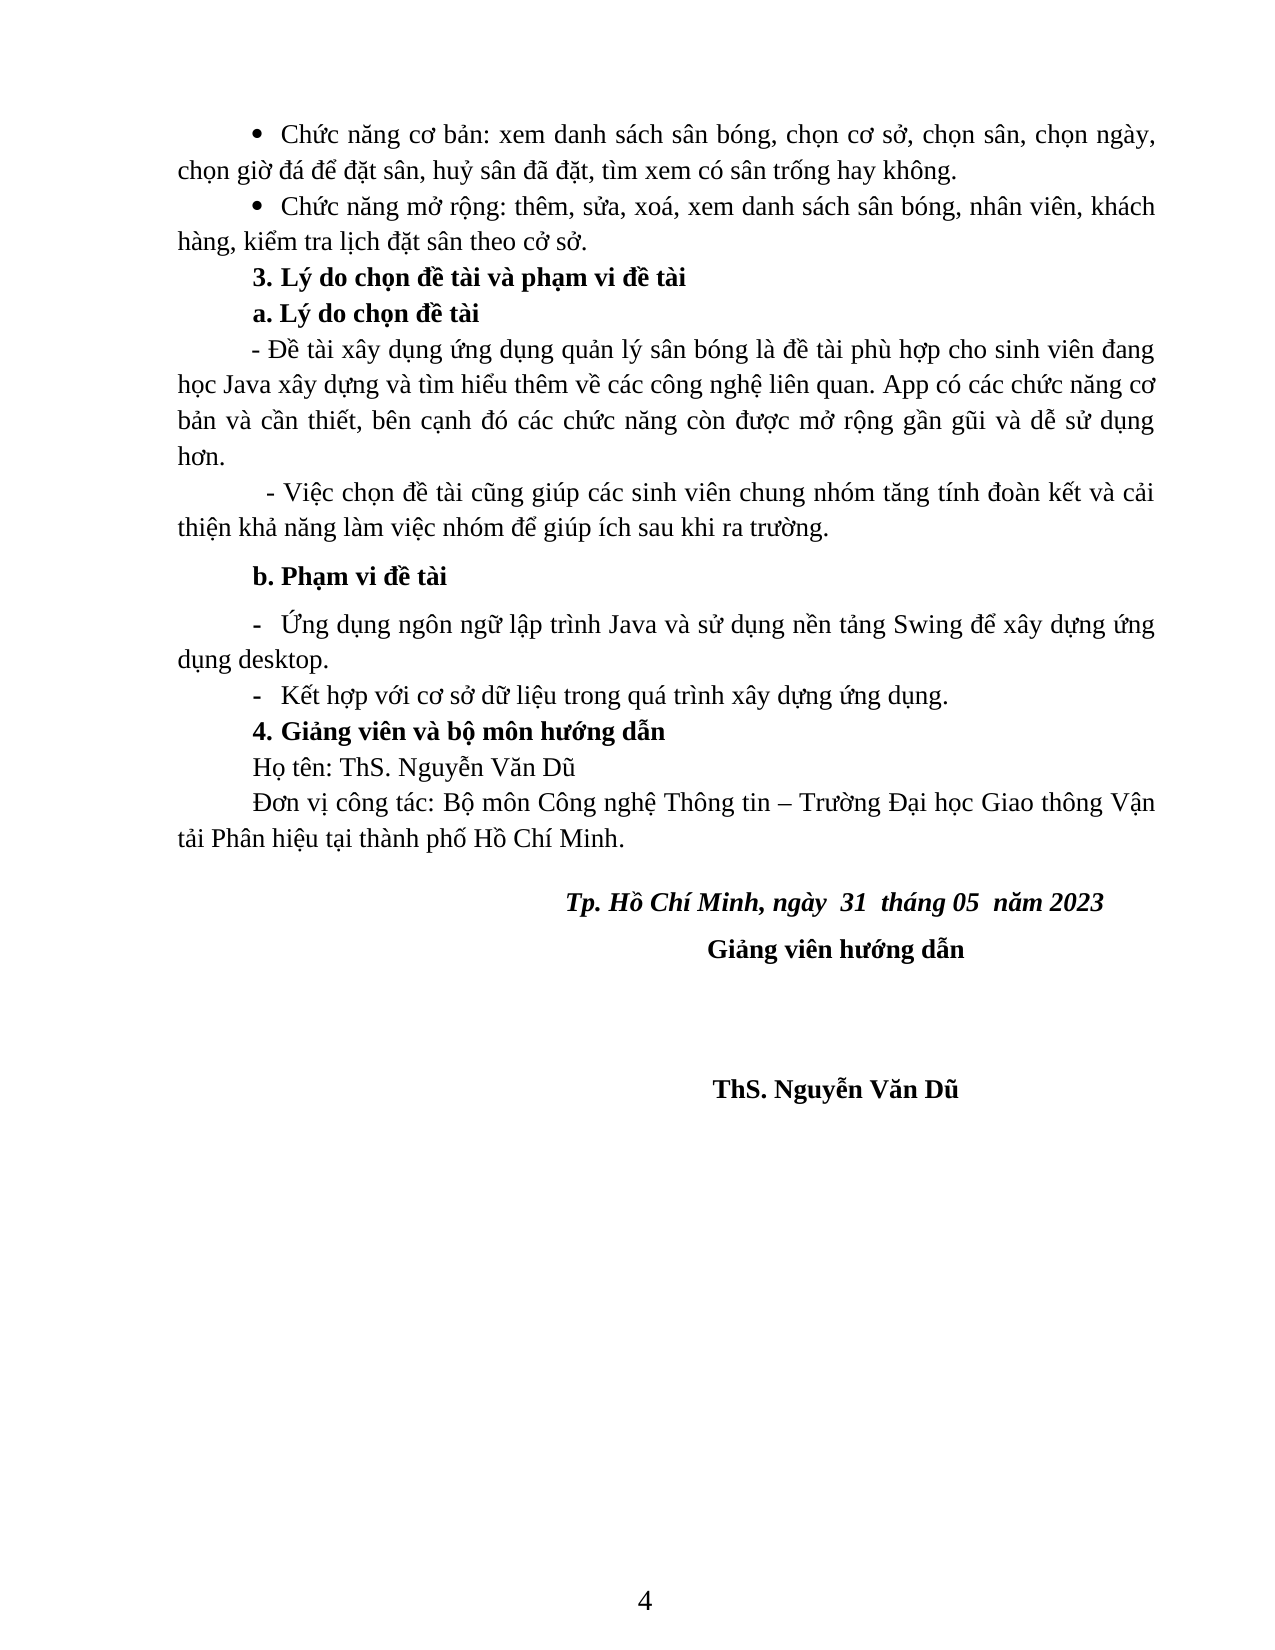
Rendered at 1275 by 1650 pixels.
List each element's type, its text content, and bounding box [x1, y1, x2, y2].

table_header Tp. Hồ Chí Minh, ngày 31 tháng 05 năm 2023 Giảng viên hướng dẫn ThS. Nguyễn Văn Dũ [414, 886, 1138, 1539]
list Ứng dụng ngôn ngữ lập trình Java và sử dụng nền tảng Swing để xây dựng ứng dụng desktop. [177, 608, 1157, 675]
list Chức năng cơ bản: xem danh sách sân bóng, chọn cơ sở, chọn sân, chọn ngày, chọn giờ đá để đặt sân, huỷ sân đã đặt, tìm xem có sân trống hay không. [177, 118, 1157, 185]
list Đơn vị công tác: Bộ môn Công nghệ Thông tin – Trường Đại học Giao thông Vận tải Phân hiệu tại thành phố Hồ Chí Minh. [177, 786, 1157, 853]
list Kết hợp với cơ sở dữ liệu trong quá trình xây dựng ứng dụng. [177, 679, 1157, 710]
list Họ tên: ThS. Nguyễn Văn Dũ [177, 751, 1157, 782]
text b. Phạm vi đề tài [252, 559, 1157, 591]
list Giảng viên và bộ môn hướng dẫn [177, 715, 1157, 746]
list - Đề tài xây dụng ứng dụng quản lý sân bóng là đề tài phù hợp cho sinh viên đang học Java xây dựng và tìm hiểu thêm về các công nghệ liên quan. App có các chức năng cơ bản và cần thiết, bên cạnh đó các chức năng còn được mở rộng gần gũi và dễ sử dụng hơn. [177, 333, 1157, 471]
list a. Lý do chọn đề tài [252, 297, 1157, 328]
list - Việc chọn đề tài cũng giúp các sinh viên chung nhóm tăng tính đoàn kết và cải thiện khả năng làm việc nhóm để giúp ích sau khi ra trường. [177, 476, 1157, 542]
list Lý do chọn đề tài và phạm vi đề tài [177, 261, 1157, 292]
list Chức năng mở rộng: thêm, sửa, xoá, xem danh sách sân bóng, nhân viên, khách hàng, kiểm tra lịch đặt sân theo cở sở. [177, 190, 1157, 257]
